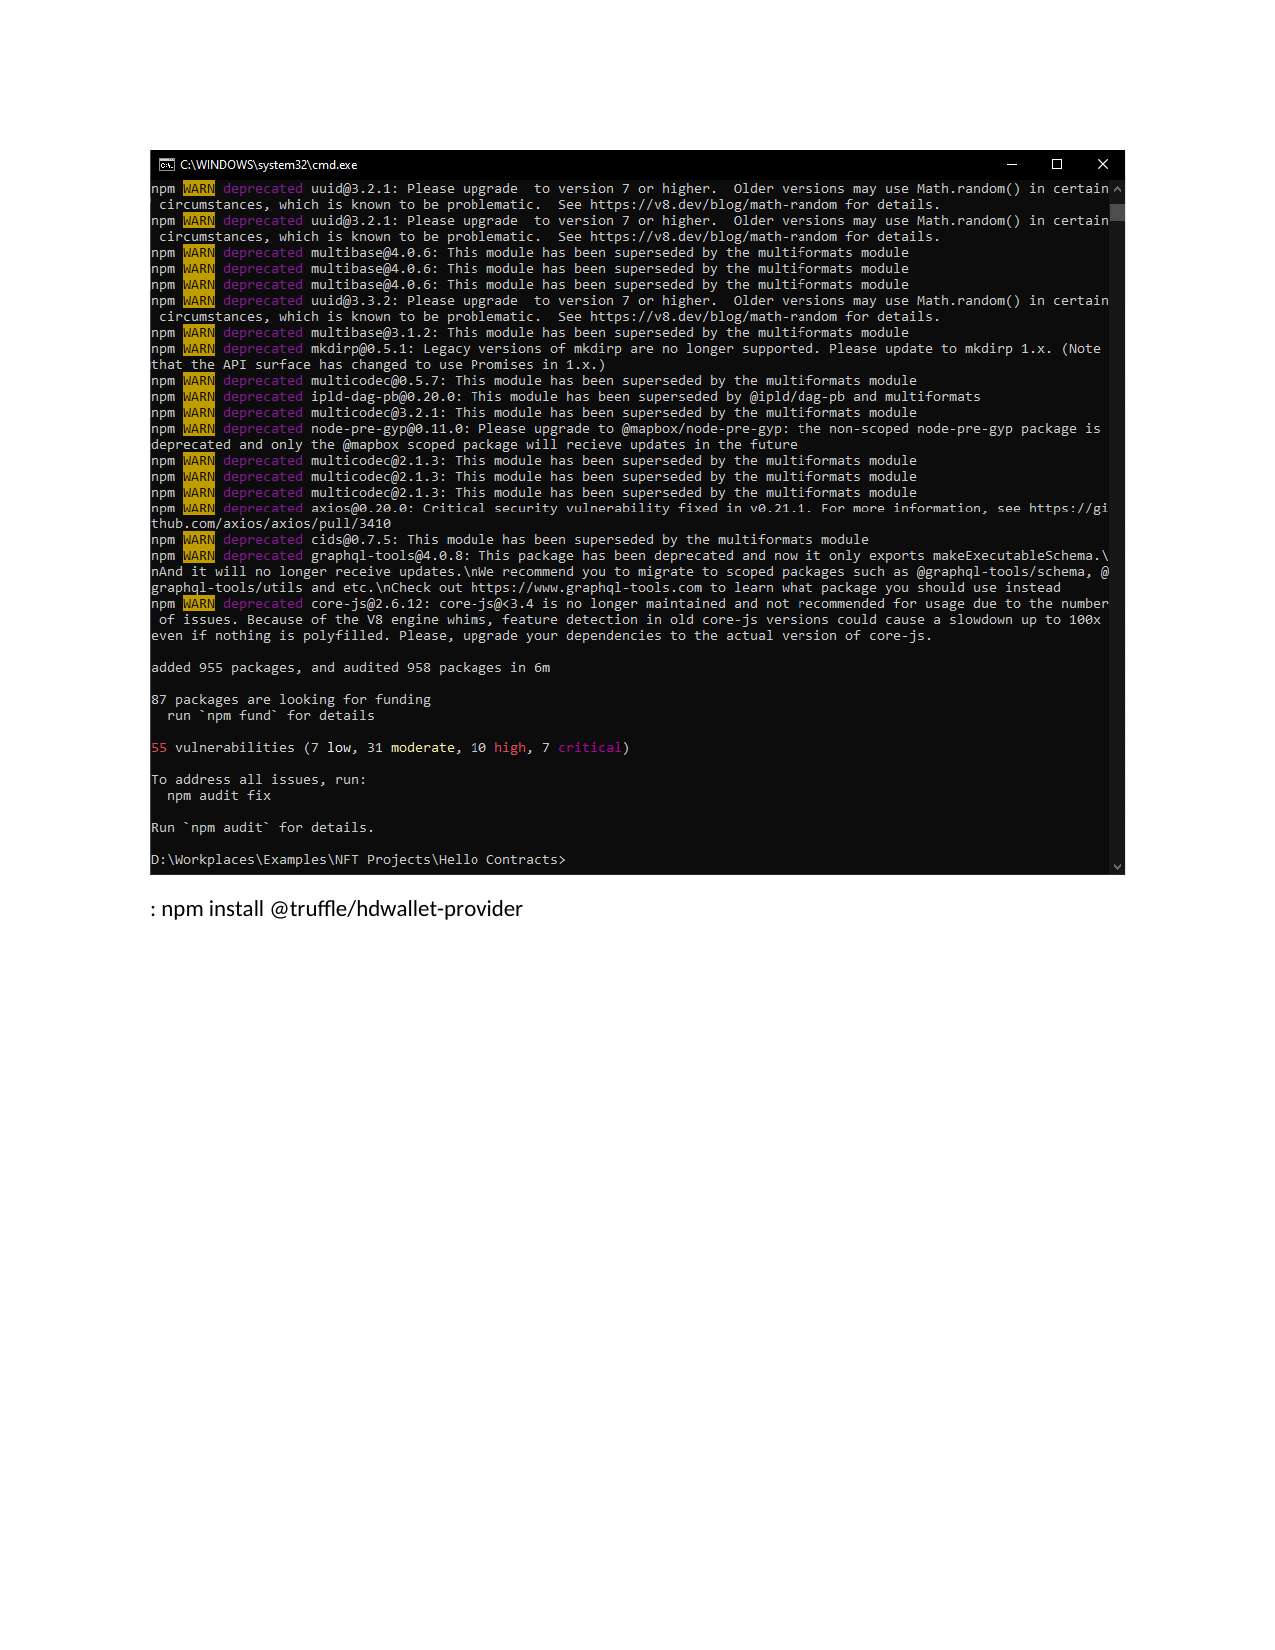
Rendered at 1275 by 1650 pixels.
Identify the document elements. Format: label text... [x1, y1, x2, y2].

text : npm install @truffle/hdwallet-provider [150, 894, 1125, 922]
picture [150, 150, 1125, 875]
